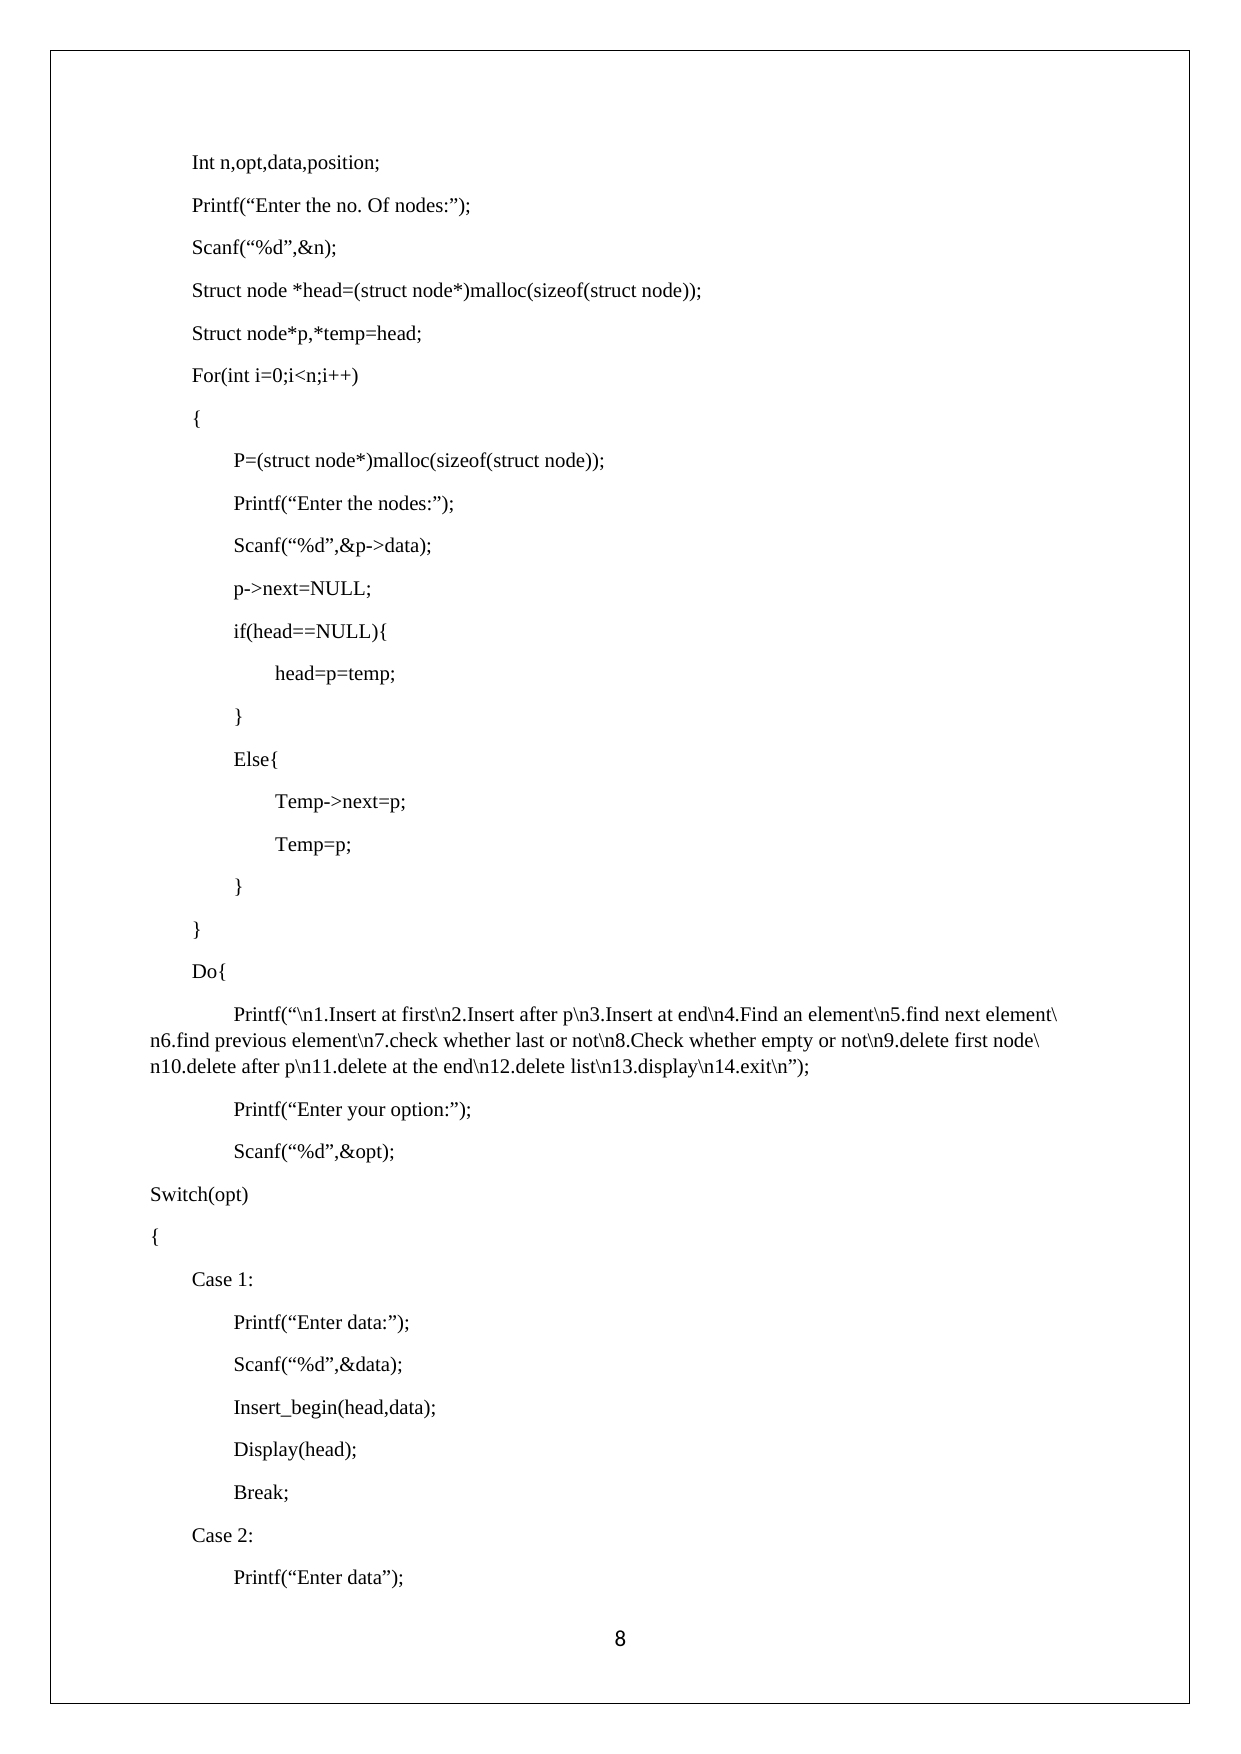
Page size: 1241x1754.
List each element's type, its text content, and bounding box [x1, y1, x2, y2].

text Scanf(“%d”,&p->data); [150, 533, 1090, 557]
text Break; [150, 1480, 1090, 1504]
text Printf(“Enter the no. Of nodes:”); [150, 193, 1090, 217]
text } [150, 704, 1090, 728]
text Do{ [150, 959, 1090, 983]
text Else{ [150, 746, 1090, 771]
text Struct node*p,*temp=head; [150, 320, 1090, 344]
text Scanf(“%d”,&n); [150, 235, 1090, 259]
text Scanf(“%d”,&data); [150, 1352, 1090, 1376]
text Printf(“Enter the nodes:”); [150, 491, 1090, 515]
text P=(struct node*)malloc(sizeof(struct node)); [150, 448, 1090, 472]
text Scanf(“%d”,&opt); [150, 1139, 1090, 1163]
text Printf(“Enter data”); [150, 1565, 1090, 1589]
text { [150, 406, 1090, 430]
text if(head==NULL){ [150, 619, 1090, 643]
text Temp=p; [150, 832, 1090, 856]
text } [150, 917, 1090, 941]
text { [150, 1224, 1090, 1248]
text Display(head); [150, 1437, 1090, 1461]
text Insert_begin(head,data); [150, 1395, 1090, 1419]
text Int n,opt,data,position; [150, 150, 1090, 174]
text Struct node *head=(struct node*)malloc(sizeof(struct node)); [150, 278, 1090, 302]
text Case 1: [150, 1267, 1090, 1291]
text Printf(“\n1.Insert at first\n2.Insert after p\n3.Insert at end\n4.Find an element\n5.find next element\n6.find previous element\n7.check whether last or not\n8.Check whether empty or not\n9.delete first node\n10.delete after p\n11.delete at the end\n12.delete list\n13.display\n14.exit\n”); [150, 1002, 1090, 1078]
text For(int i=0;i<n;i++) [150, 363, 1090, 387]
text Temp->next=p; [150, 789, 1090, 813]
text Printf(“Enter your option:”); [150, 1097, 1090, 1121]
text Printf(“Enter data:”); [150, 1309, 1090, 1334]
text Switch(opt) [150, 1182, 1090, 1206]
text } [150, 874, 1090, 898]
text head=p=temp; [150, 661, 1090, 685]
text p->next=NULL; [150, 576, 1090, 600]
text Case 2: [150, 1523, 1090, 1547]
